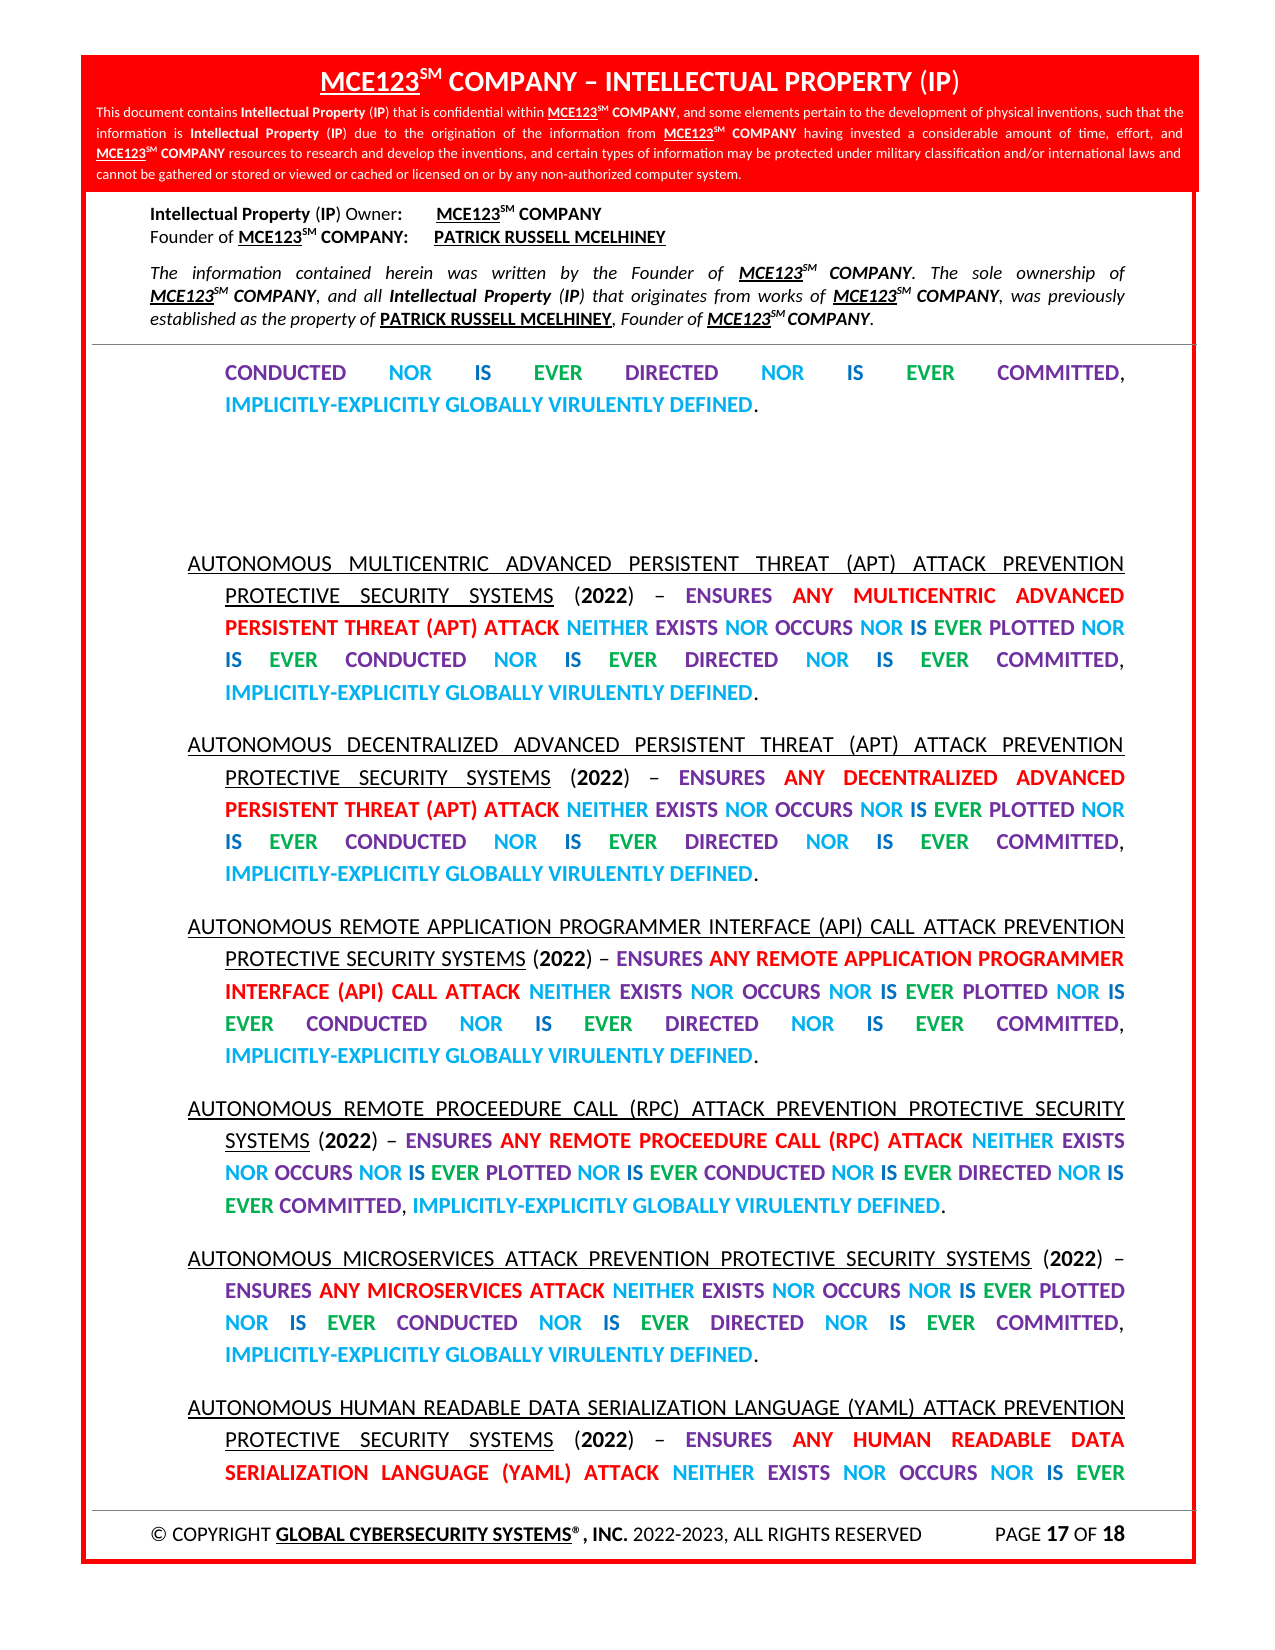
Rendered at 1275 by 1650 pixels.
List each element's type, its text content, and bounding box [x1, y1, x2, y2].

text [187, 1418, 1125, 1486]
text AUTONOMOUS REMOTE APPLICATION PROGRAMMER INTERFACE (API) CALL ATTACK PREVENTION PROTECTIVE SECURITY SYSTEMS (2022) – ENSURES ANY REMOTE APPLICATION PROGRAMMER INTERFACE (API) CALL ATTACK NEITHER EXISTS NOR OCCURS NOR IS EVER PLOTTED NOR IS EVER CONDUCTED NOR IS EVER DIRECTED NOR IS EVER COMMITTED, IMPLICITLY-EXPLICITLY GLOBALLY VIRULENTLY DEFINED. [187, 912, 1125, 937]
text AUTONOMOUS REMOTE APPLICATION PROGRAMMER INTERFACE (API) CALL ATTACK PREVENTION PROTECTIVE SECURITY SYSTEMS (2022) – ENSURES ANY REMOTE APPLICATION PROGRAMMER INTERFACE (API) CALL ATTACK NEITHER EXISTS NOR OCCURS NOR IS EVER PLOTTED NOR IS EVER CONDUCTED NOR IS EVER DIRECTED NOR IS EVER COMMITTED, IMPLICITLY-EXPLICITLY GLOBALLY VIRULENTLY DEFINED. [187, 938, 1125, 1069]
text AUTONOMOUS MULTICENTRIC ADVANCED PERSISTENT THREAT (APT) ATTACK PREVENTION PROTECTIVE SECURITY SYSTEMS (2022) – ENSURES ANY MULTICENTRIC ADVANCED PERSISTENT THREAT (APT) ATTACK NEITHER EXISTS NOR OCCURS NOR IS EVER PLOTTED NOR IS EVER CONDUCTED NOR IS EVER DIRECTED NOR IS EVER COMMITTED, IMPLICITLY-EXPLICITLY GLOBALLY VIRULENTLY DEFINED. [187, 549, 1125, 573]
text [187, 358, 1125, 418]
text AUTONOMOUS REMOTE PROCEEDURE CALL (RPC) ATTACK PREVENTION PROTECTIVE SECURITY SYSTEMS (2022) – ENSURES ANY REMOTE PROCEEDURE CALL (RPC) ATTACK NEITHER EXISTS NOR OCCURS NOR IS EVER PLOTTED NOR IS EVER CONDUCTED NOR IS EVER DIRECTED NOR IS EVER COMMITTED, IMPLICITLY-EXPLICITLY GLOBALLY VIRULENTLY DEFINED. [187, 1094, 1125, 1118]
text AUTONOMOUS MICROSERVICES ATTACK PREVENTION PROTECTIVE SECURITY SYSTEMS (2022) – ENSURES ANY MICROSERVICES ATTACK NEITHER EXISTS NOR OCCURS NOR IS EVER PLOTTED NOR IS EVER CONDUCTED NOR IS EVER DIRECTED NOR IS EVER COMMITTED, IMPLICITLY-EXPLICITLY GLOBALLY VIRULENTLY DEFINED. [187, 1244, 1125, 1368]
text AUTONOMOUS REMOTE PROCEEDURE CALL (RPC) ATTACK PREVENTION PROTECTIVE SECURITY SYSTEMS (2022) – ENSURES ANY REMOTE PROCEEDURE CALL (RPC) ATTACK NEITHER EXISTS NOR OCCURS NOR IS EVER PLOTTED NOR IS EVER CONDUCTED NOR IS EVER DIRECTED NOR IS EVER COMMITTED, IMPLICITLY-EXPLICITLY GLOBALLY VIRULENTLY DEFINED. [187, 1119, 1125, 1219]
text AUTONOMOUS DECENTRALIZED ADVANCED PERSISTENT THREAT (APT) ATTACK PREVENTION PROTECTIVE SECURITY SYSTEMS (2022) – ENSURES ANY DECENTRALIZED ADVANCED PERSISTENT THREAT (APT) ATTACK NEITHER EXISTS NOR OCCURS NOR IS EVER PLOTTED NOR IS EVER CONDUCTED NOR IS EVER DIRECTED NOR IS EVER COMMITTED, IMPLICITLY-EXPLICITLY GLOBALLY VIRULENTLY DEFINED. [187, 731, 1125, 755]
text AUTONOMOUS DECENTRALIZED ADVANCED PERSISTENT THREAT (APT) ATTACK PREVENTION PROTECTIVE SECURITY SYSTEMS (2022) – ENSURES ANY DECENTRALIZED ADVANCED PERSISTENT THREAT (APT) ATTACK NEITHER EXISTS NOR OCCURS NOR IS EVER PLOTTED NOR IS EVER CONDUCTED NOR IS EVER DIRECTED NOR IS EVER COMMITTED, IMPLICITLY-EXPLICITLY GLOBALLY VIRULENTLY DEFINED. [187, 756, 1125, 887]
text AUTONOMOUS MULTICENTRIC ADVANCED PERSISTENT THREAT (APT) ATTACK PREVENTION PROTECTIVE SECURITY SYSTEMS (2022) – ENSURES ANY MULTICENTRIC ADVANCED PERSISTENT THREAT (APT) ATTACK NEITHER EXISTS NOR OCCURS NOR IS EVER PLOTTED NOR IS EVER CONDUCTED NOR IS EVER DIRECTED NOR IS EVER COMMITTED, IMPLICITLY-EXPLICITLY GLOBALLY VIRULENTLY DEFINED. [187, 574, 1125, 706]
